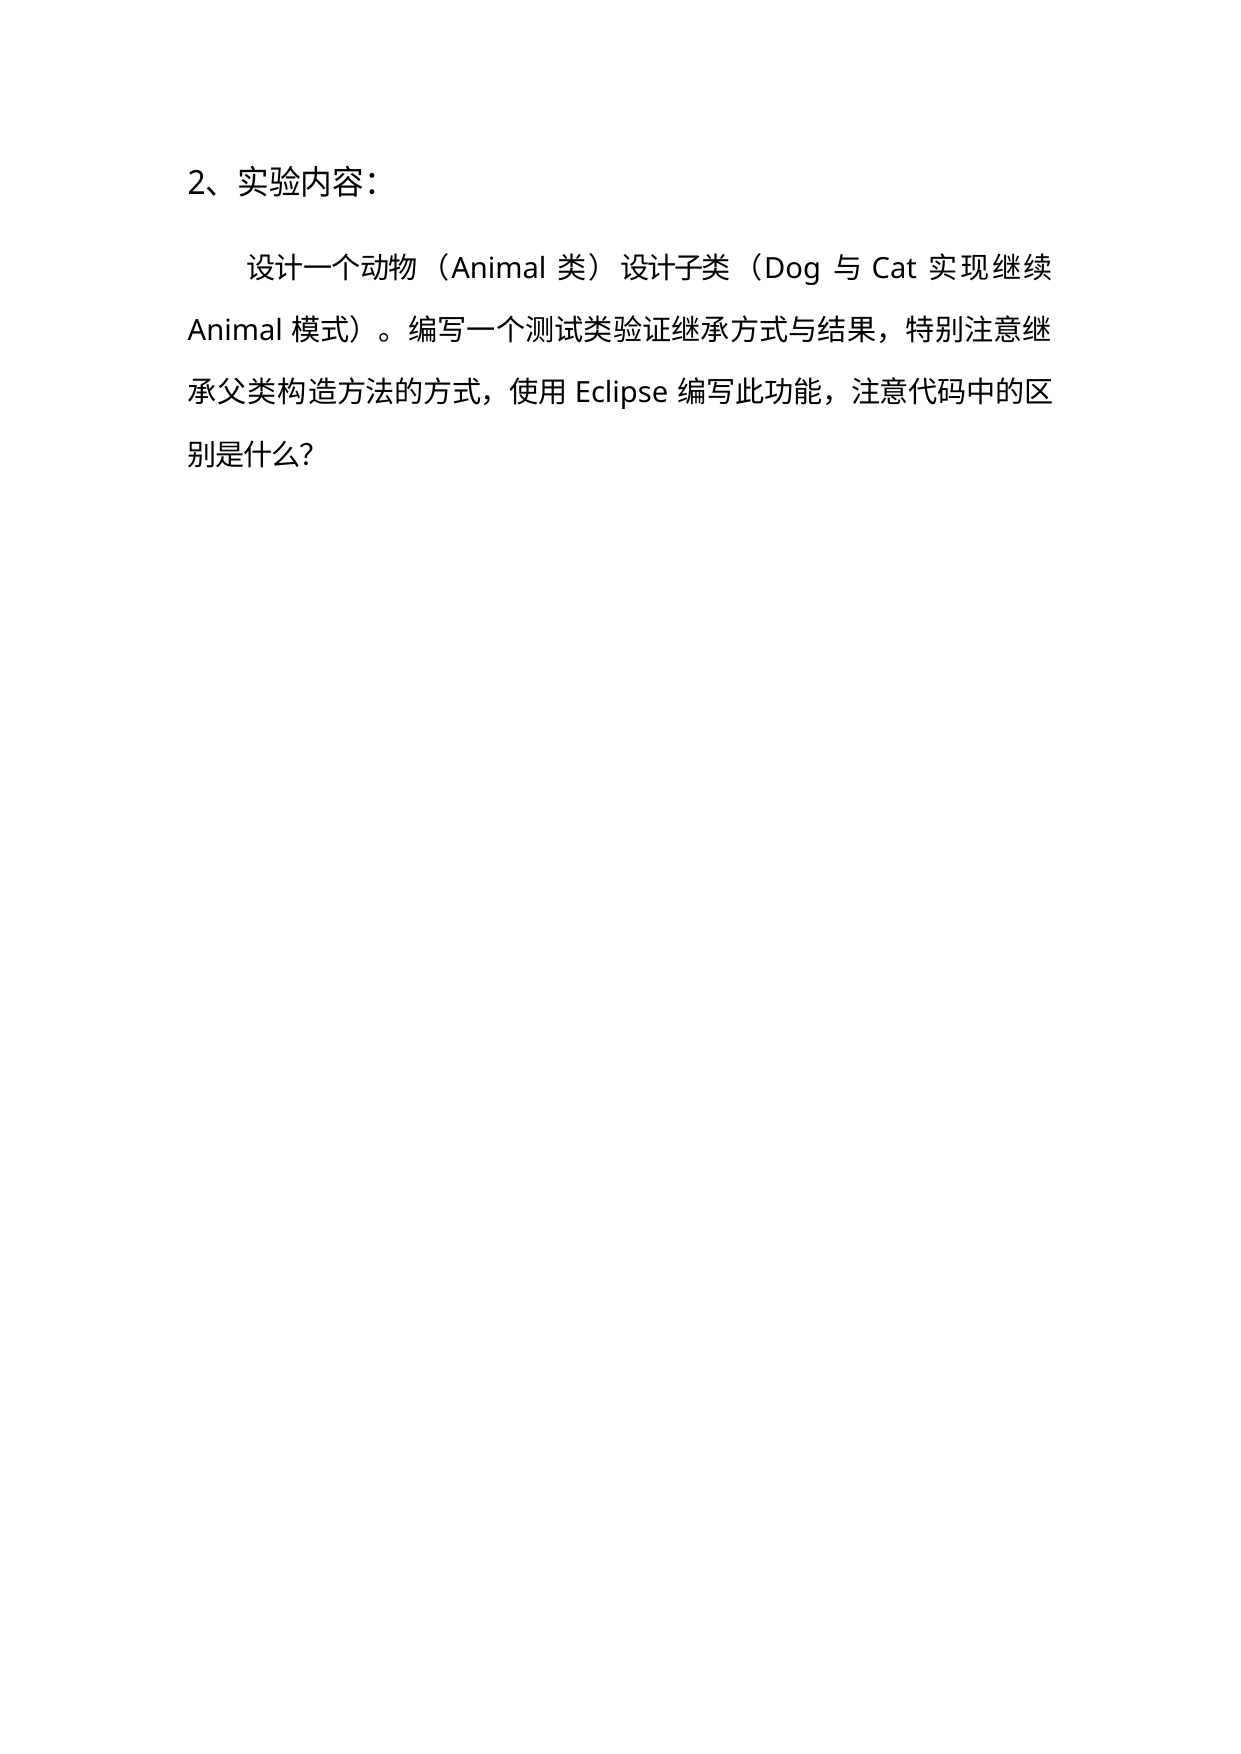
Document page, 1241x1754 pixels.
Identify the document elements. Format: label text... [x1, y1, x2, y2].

subtitle 2、实验内容： [187, 156, 1111, 204]
text 设计一个动物（Animal 类）设计子类（Dog 与Cat 实现继续Animal 模式）。编写一个测试类验证继承方式与结果，特别注意继承父类构造方法的方式，使用 Eclipse 编写此功能，注意代码中的区别是什么？ [187, 245, 1053, 473]
